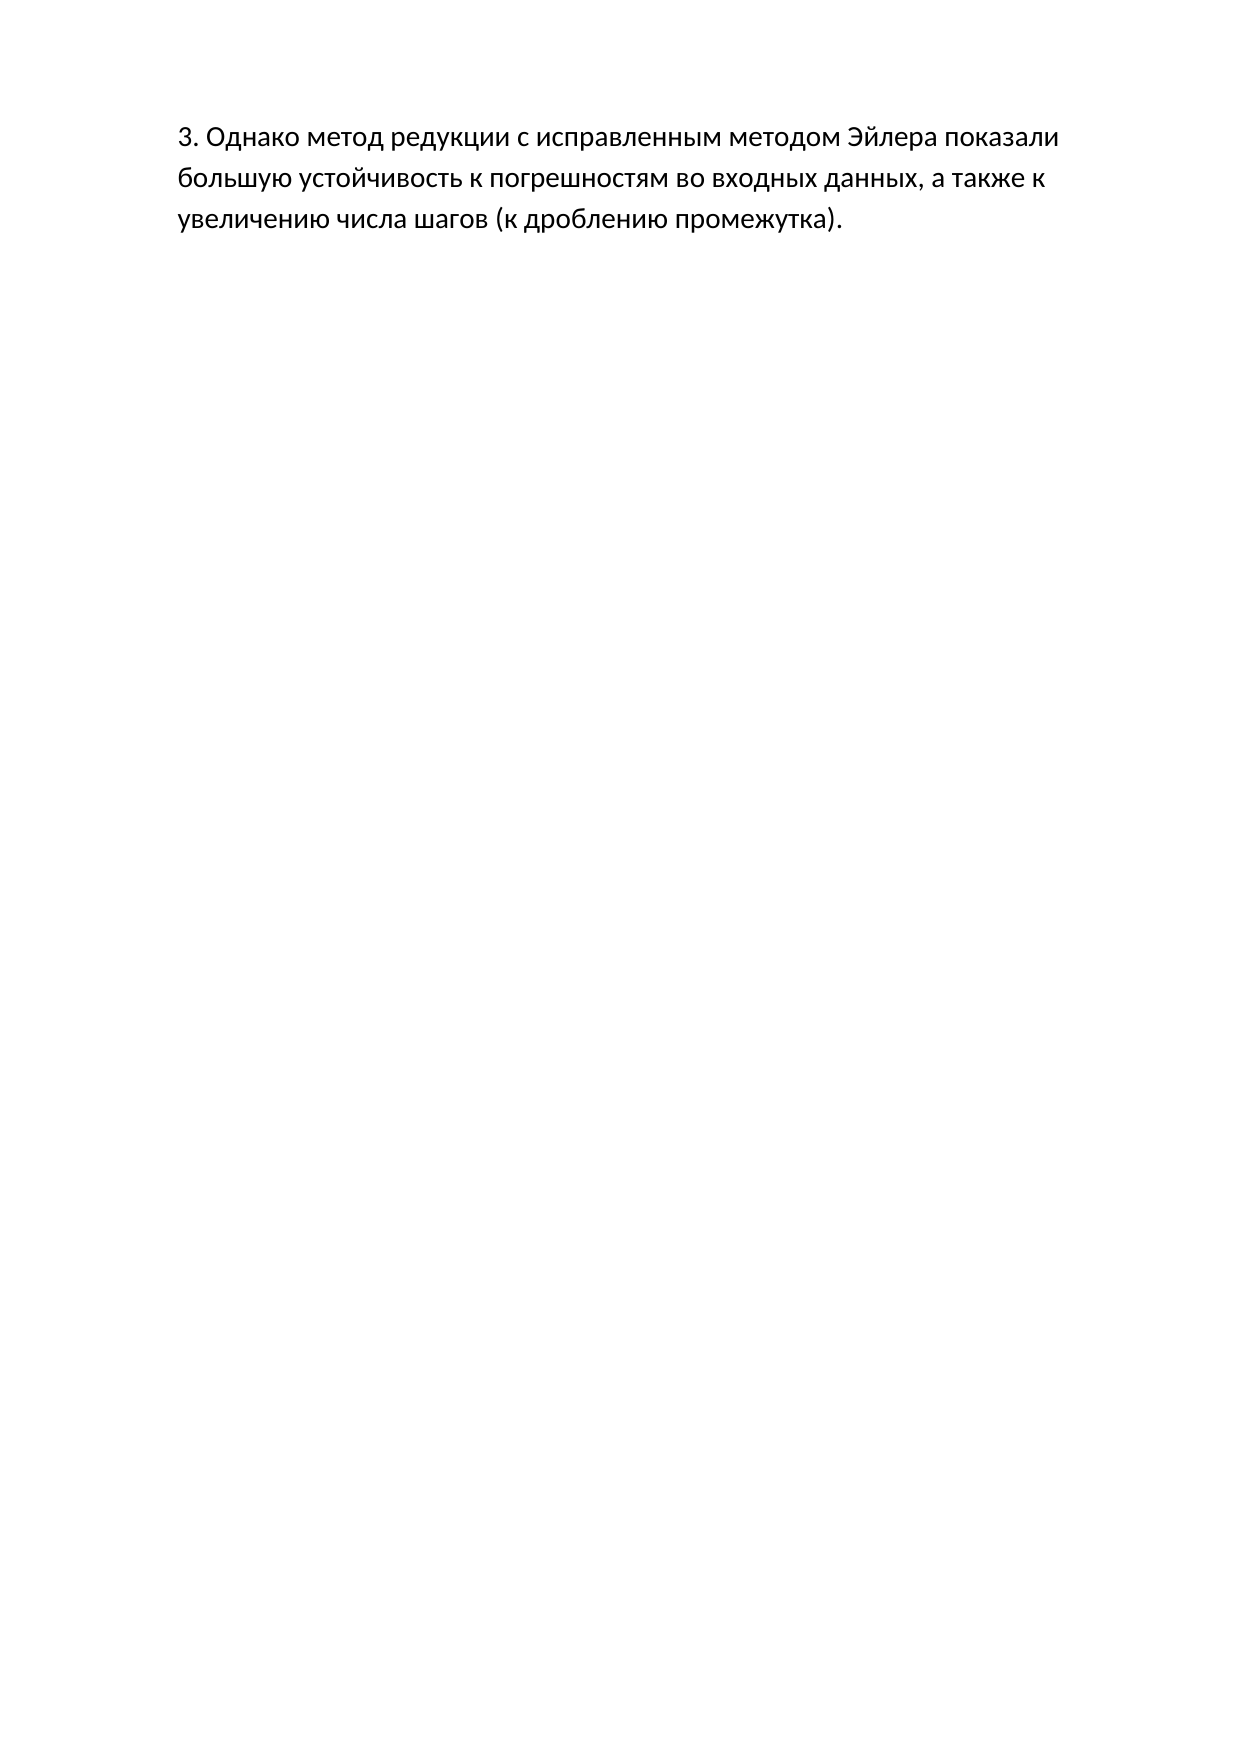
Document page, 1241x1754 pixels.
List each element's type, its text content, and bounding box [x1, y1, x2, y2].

text 3. Однако метод редукции с исправленным методом Эйлера показали большую устойчивость к погрешностям во входных данных, а также к увеличению числа шагов (к дроблению промежутка). [177, 118, 1152, 236]
